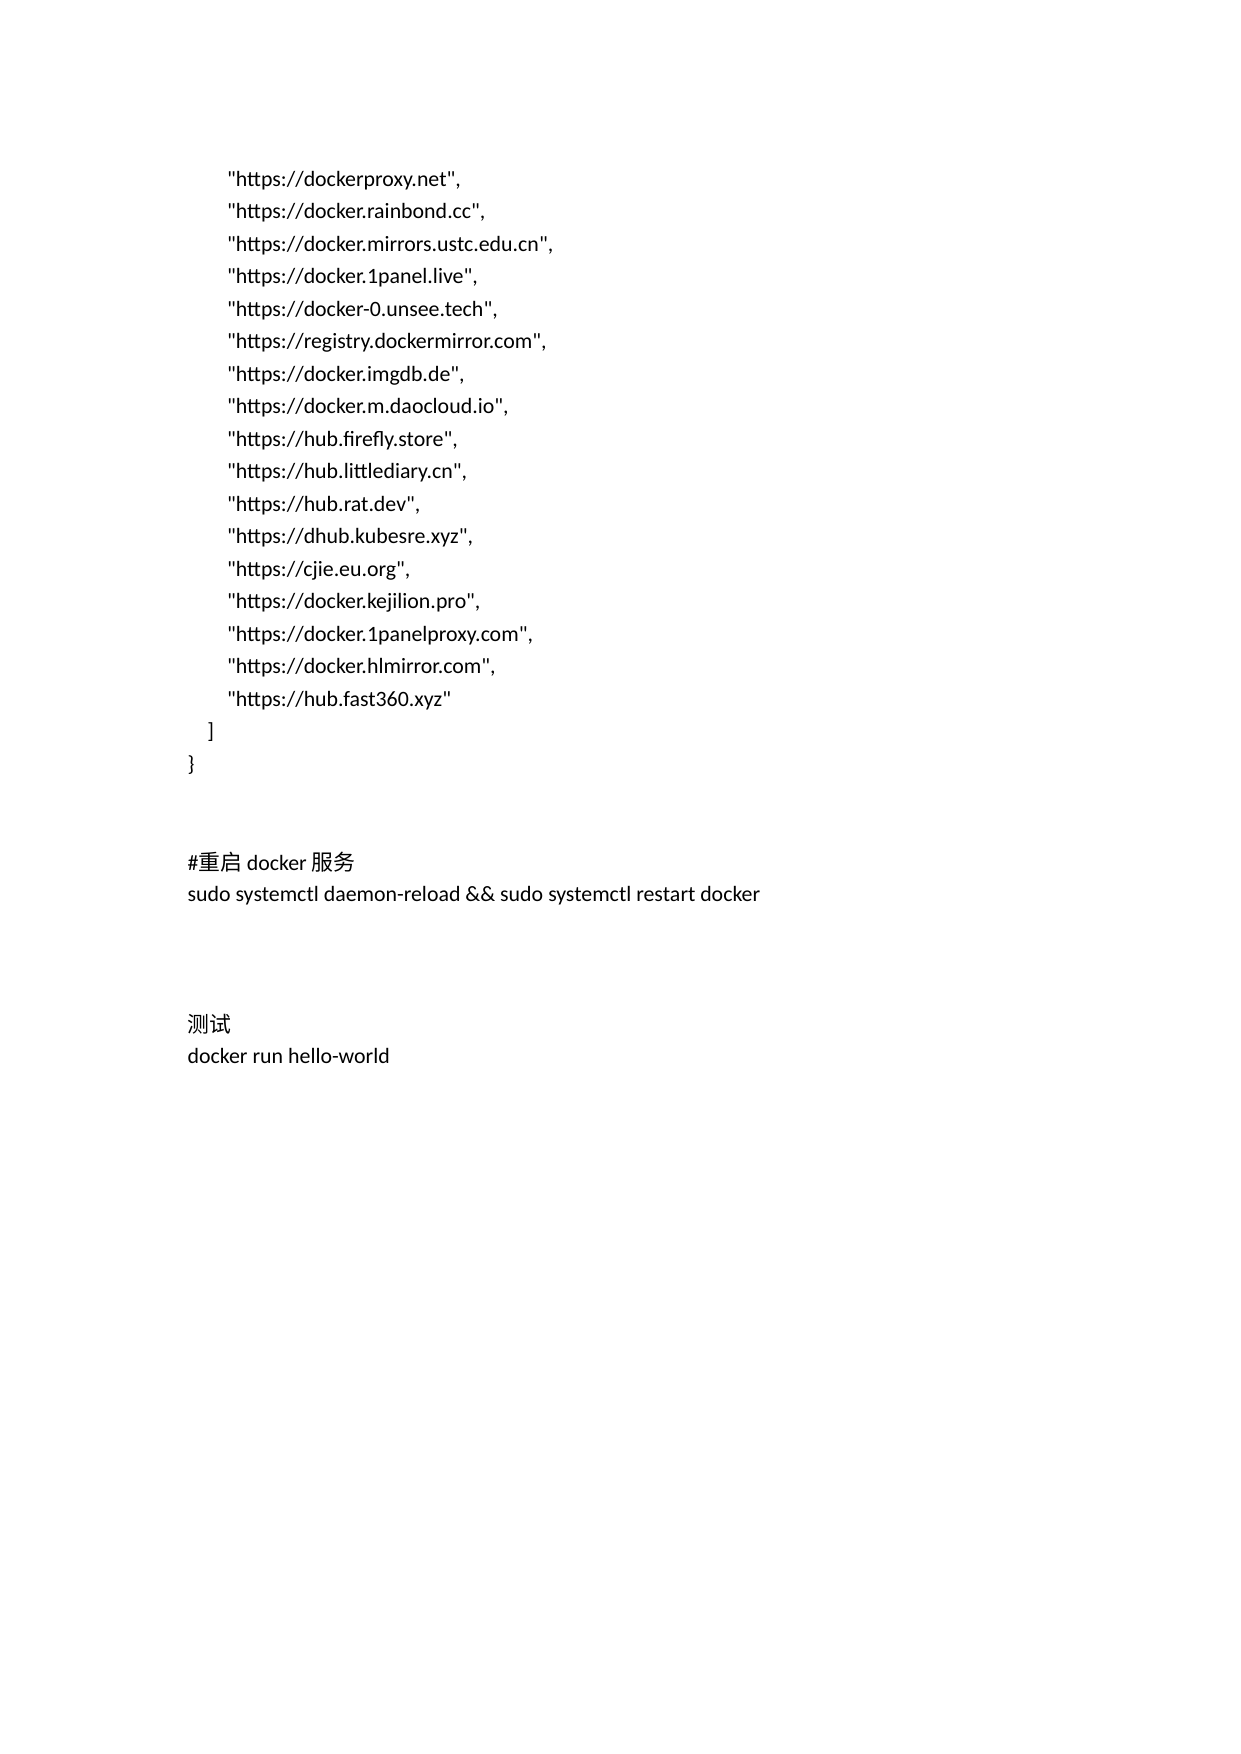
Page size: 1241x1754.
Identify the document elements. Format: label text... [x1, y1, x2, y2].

text "https://docker.1panelproxy.com", [187, 617, 1053, 649]
text 测试 [187, 1007, 1053, 1039]
text "https://docker.hlmirror.com", [187, 649, 1053, 682]
text "https://hub.fast360.xyz" [187, 682, 1053, 714]
text #重启docker服务 [187, 844, 1053, 877]
text "https://hub.rat.dev", [187, 487, 1053, 519]
text "https://docker.rainbond.cc", [187, 194, 1053, 227]
text "https://dhub.kubesre.xyz", [187, 519, 1053, 552]
text "https://registry.dockermirror.com", [187, 324, 1053, 357]
text ] [187, 714, 1053, 747]
text "https://docker.1panel.live", [187, 259, 1053, 292]
text "https://dockerproxy.net", [187, 162, 1053, 194]
text "https://docker-0.unsee.tech", [187, 292, 1053, 324]
text "https://cjie.eu.org", [187, 552, 1053, 584]
text "https://docker.mirrors.ustc.edu.cn", [187, 227, 1053, 259]
text "https://hub.littlediary.cn", [187, 454, 1053, 487]
text docker run hello-world [187, 1039, 1053, 1072]
text } [187, 747, 1053, 779]
text "https://hub.firefly.store", [187, 422, 1053, 454]
text "https://docker.m.daocloud.io", [187, 389, 1053, 422]
text "https://docker.imgdb.de", [187, 357, 1053, 389]
text sudo systemctl daemon-reload && sudo systemctl restart docker [187, 877, 1053, 909]
text "https://docker.kejilion.pro", [187, 584, 1053, 617]
